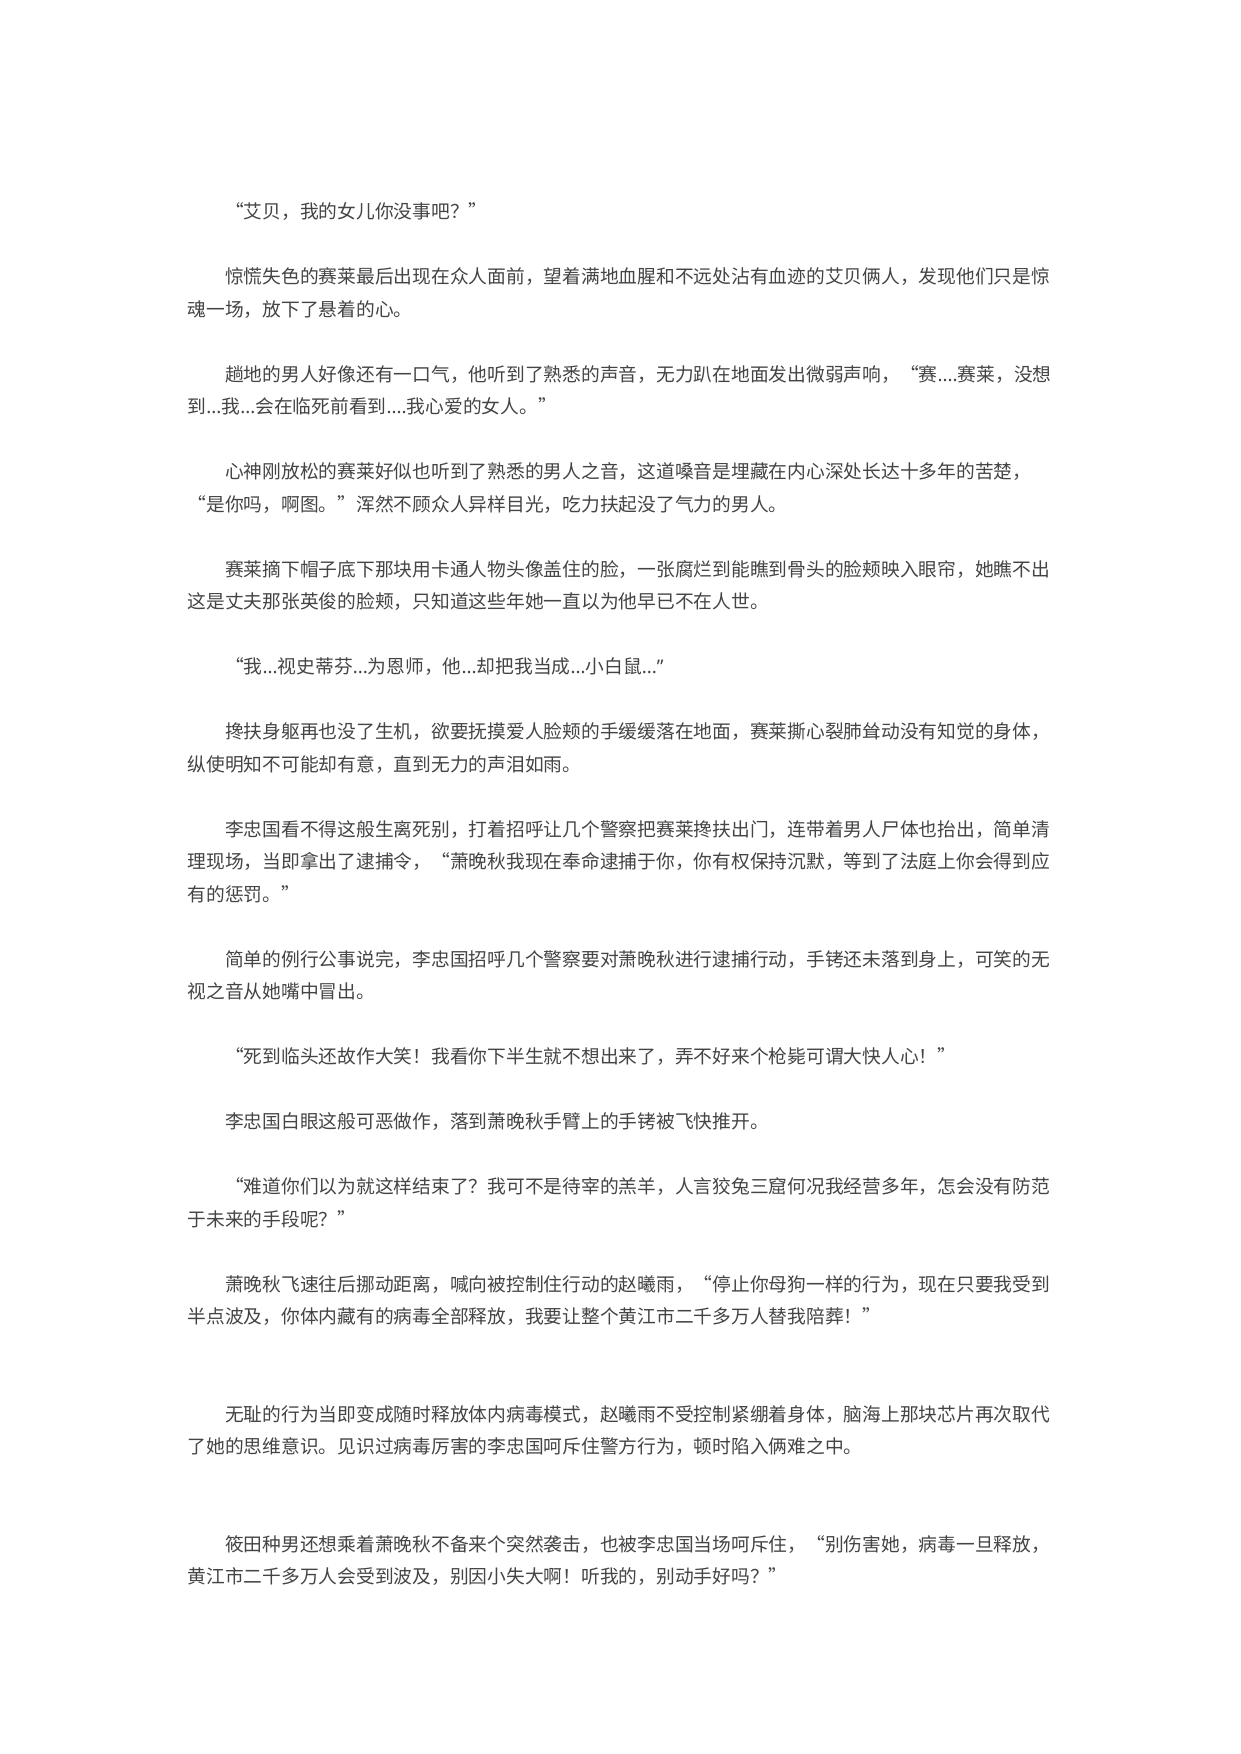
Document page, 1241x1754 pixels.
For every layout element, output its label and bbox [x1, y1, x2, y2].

text [187, 162, 1053, 1592]
